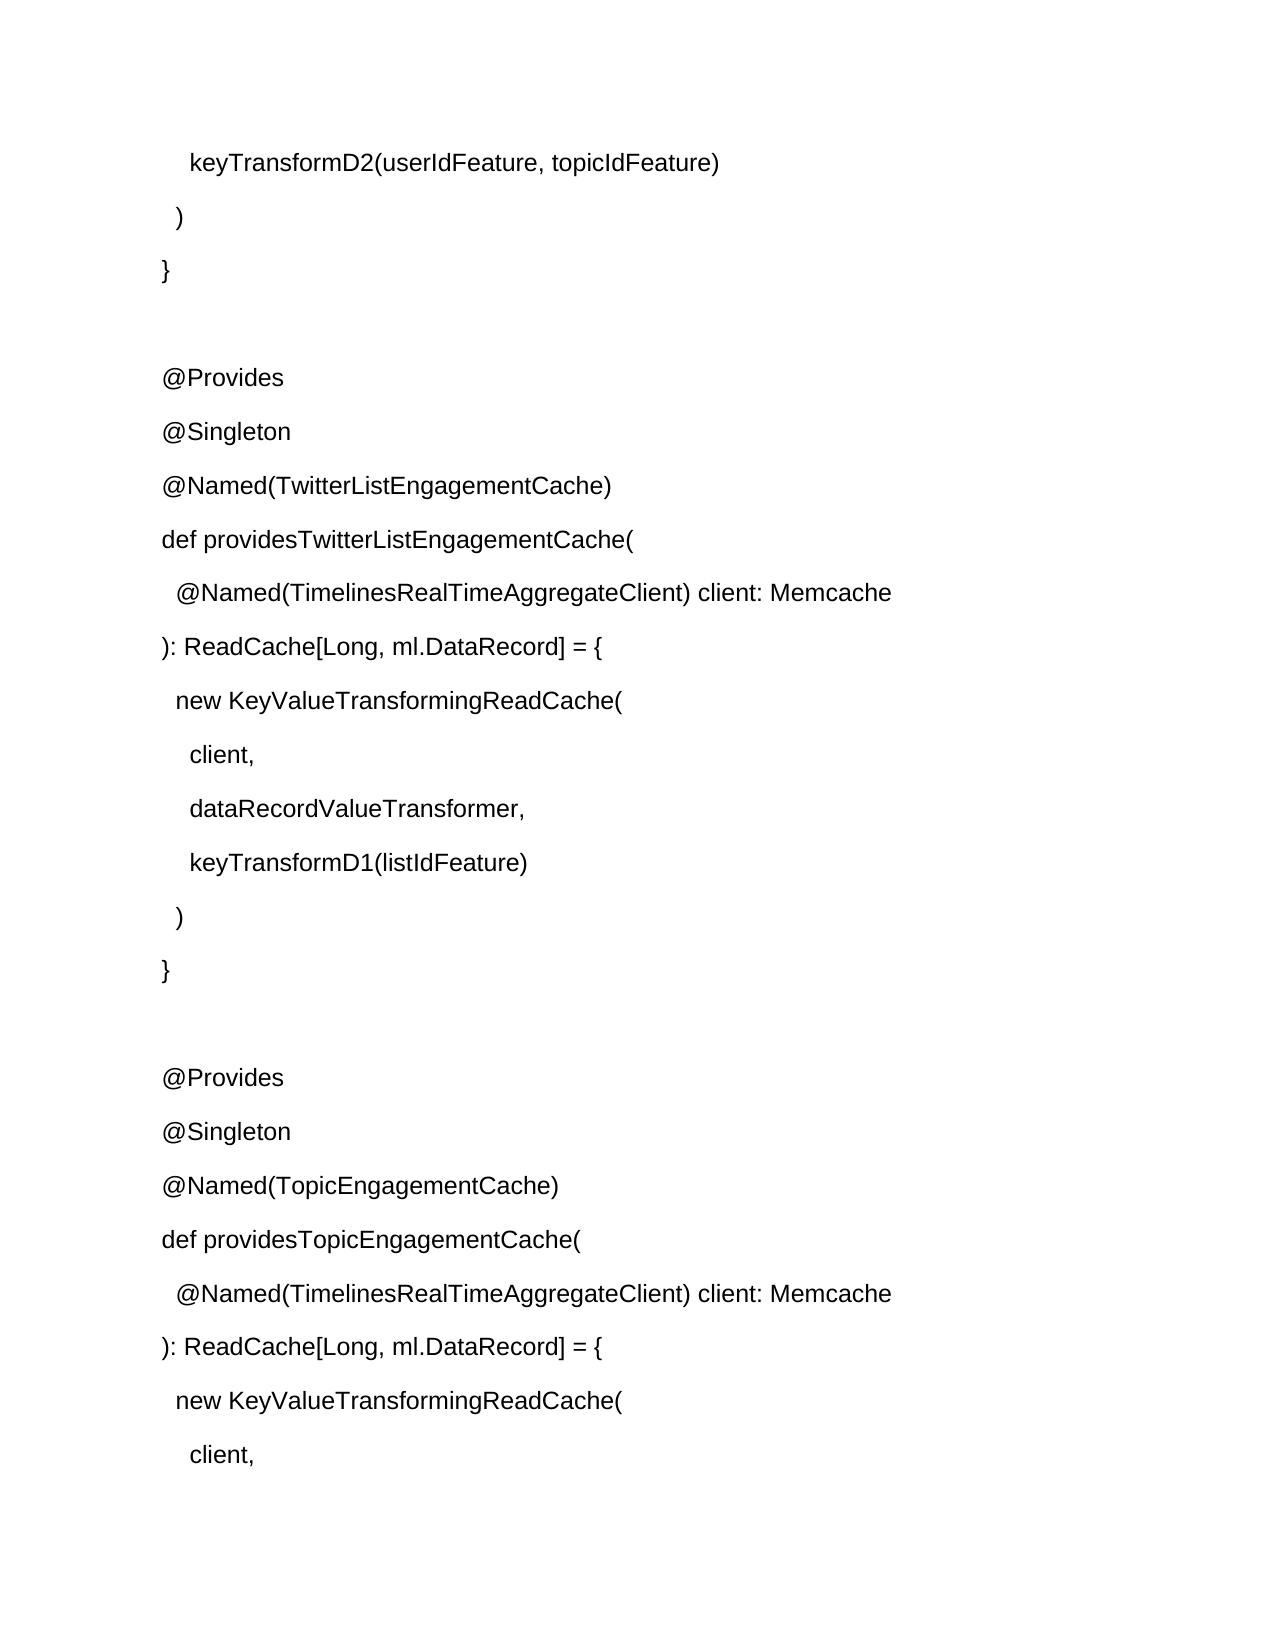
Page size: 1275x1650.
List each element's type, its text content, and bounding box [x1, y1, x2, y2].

text ): ReadCache[Long, ml.DataRecord] = { [148, 1332, 1127, 1361]
text @Named(TimelinesRealTimeAggregateClient) client: Memcache [148, 1278, 1127, 1307]
text ) [148, 902, 1127, 930]
text new KeyValueTransformingReadCache( [148, 1386, 1127, 1415]
text client, [148, 1440, 1127, 1469]
text client, [148, 740, 1127, 769]
text @Named(TwitterListEngagementCache) [148, 471, 1127, 499]
text @Singleton [148, 417, 1127, 446]
text @Singleton [148, 1117, 1127, 1146]
text ): ReadCache[Long, ml.DataRecord] = { [148, 632, 1127, 661]
text new KeyValueTransformingReadCache( [148, 686, 1127, 715]
text @Provides [148, 1063, 1127, 1092]
text @Named(TopicEngagementCache) [148, 1171, 1127, 1199]
text keyTransformD2(userIdFeature, topicIdFeature) [148, 148, 1127, 176]
text def providesTopicEngagementCache( [148, 1225, 1127, 1253]
text } [148, 255, 1127, 284]
text } [148, 955, 1127, 984]
text @Named(TimelinesRealTimeAggregateClient) client: Memcache [148, 578, 1127, 607]
text def providesTwitterListEngagementCache( [148, 524, 1127, 553]
text keyTransformD1(listIdFeature) [148, 848, 1127, 876]
text @Provides [148, 363, 1127, 392]
text ) [148, 201, 1127, 230]
text dataRecordValueTransformer, [148, 794, 1127, 823]
